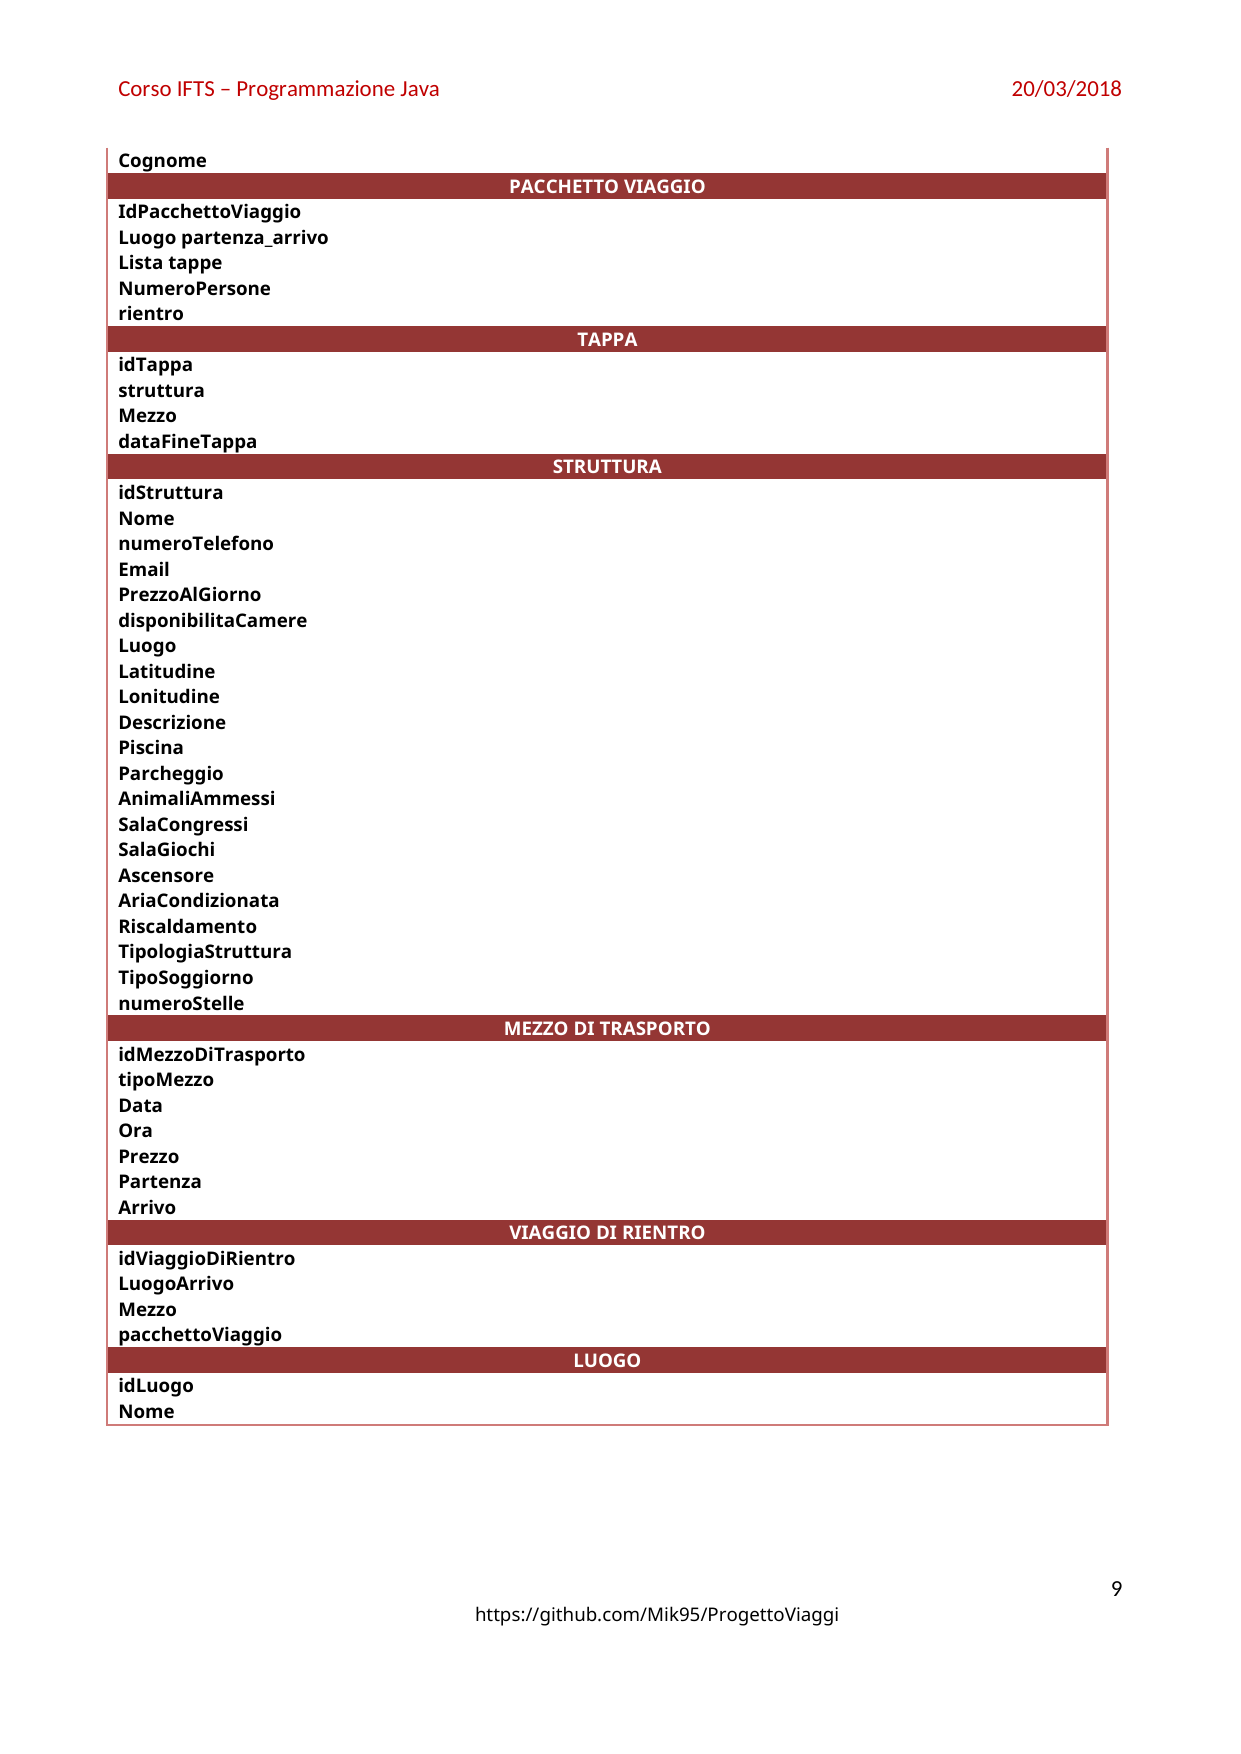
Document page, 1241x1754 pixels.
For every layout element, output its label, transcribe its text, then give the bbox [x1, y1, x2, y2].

table_cell Latitudine [108, 658, 1106, 683]
table_cell AnimaliAmmessi [108, 786, 1106, 811]
table_cell numeroStelle [108, 990, 1106, 1015]
table_cell tipoMezzo [108, 1066, 1106, 1092]
table_cell Mezzo [108, 1296, 1106, 1322]
table_cell pacchettoViaggio [108, 1322, 1106, 1347]
table_cell Descrizione [108, 709, 1106, 734]
table_cell Luogo [108, 633, 1106, 658]
table_cell AriaCondizionata [108, 888, 1106, 913]
table_cell TipologiaStruttura [108, 939, 1106, 964]
table_cell idStruttura [108, 479, 1106, 505]
table_cell TipoSoggiorno [108, 964, 1106, 990]
table_cell TAPPA [108, 326, 1106, 352]
table_cell Nome [108, 505, 1106, 530]
table_cell Lonitudine [108, 684, 1106, 709]
table_cell SalaCongressi [108, 811, 1106, 837]
table_cell idViaggioDiRientro [108, 1245, 1106, 1271]
table_cell Prezzo [108, 1143, 1106, 1168]
table_cell Data [108, 1092, 1106, 1117]
table_cell Cognome [108, 148, 1106, 173]
table_cell LUOGO [108, 1347, 1106, 1373]
table_cell Arrivo [108, 1194, 1106, 1219]
table_cell idTappa [108, 352, 1106, 377]
table_cell numeroTelefono [108, 530, 1106, 556]
table_cell Riscaldamento [108, 913, 1106, 939]
table_cell struttura [108, 377, 1106, 403]
table_cell Partenza [108, 1169, 1106, 1194]
table_cell LuogoArrivo [108, 1271, 1106, 1296]
table_cell Mezzo [108, 403, 1106, 428]
table_cell Ora [108, 1118, 1106, 1143]
table_cell STRUTTURA [108, 454, 1106, 479]
table_cell idLuogo [108, 1373, 1106, 1398]
table_cell IdPacchettoViaggio [108, 199, 1106, 224]
table_cell PACCHETTO VIAGGIO [108, 173, 1106, 199]
table_cell Email [108, 556, 1106, 581]
table_cell rientro [108, 301, 1106, 326]
table_cell NumeroPersone [108, 275, 1106, 301]
table_cell disponibilitaCamere [108, 607, 1106, 632]
table_cell Parcheggio [108, 760, 1106, 786]
table_cell MEZZO DI TRASPORTO [108, 1015, 1106, 1041]
table_cell Lista tappe [108, 250, 1106, 275]
table_cell dataFineTappa [108, 428, 1106, 454]
table_cell VIAGGIO DI RIENTRO [108, 1220, 1106, 1245]
table_cell Piscina [108, 735, 1106, 760]
table_cell Nome [108, 1398, 1106, 1424]
table_cell Luogo partenza_arrivo [108, 224, 1106, 250]
table_cell Ascensore [108, 862, 1106, 888]
table_cell SalaGiochi [108, 837, 1106, 862]
table_cell PrezzoAlGiorno [108, 581, 1106, 607]
table_cell idMezzoDiTrasporto [108, 1041, 1106, 1066]
